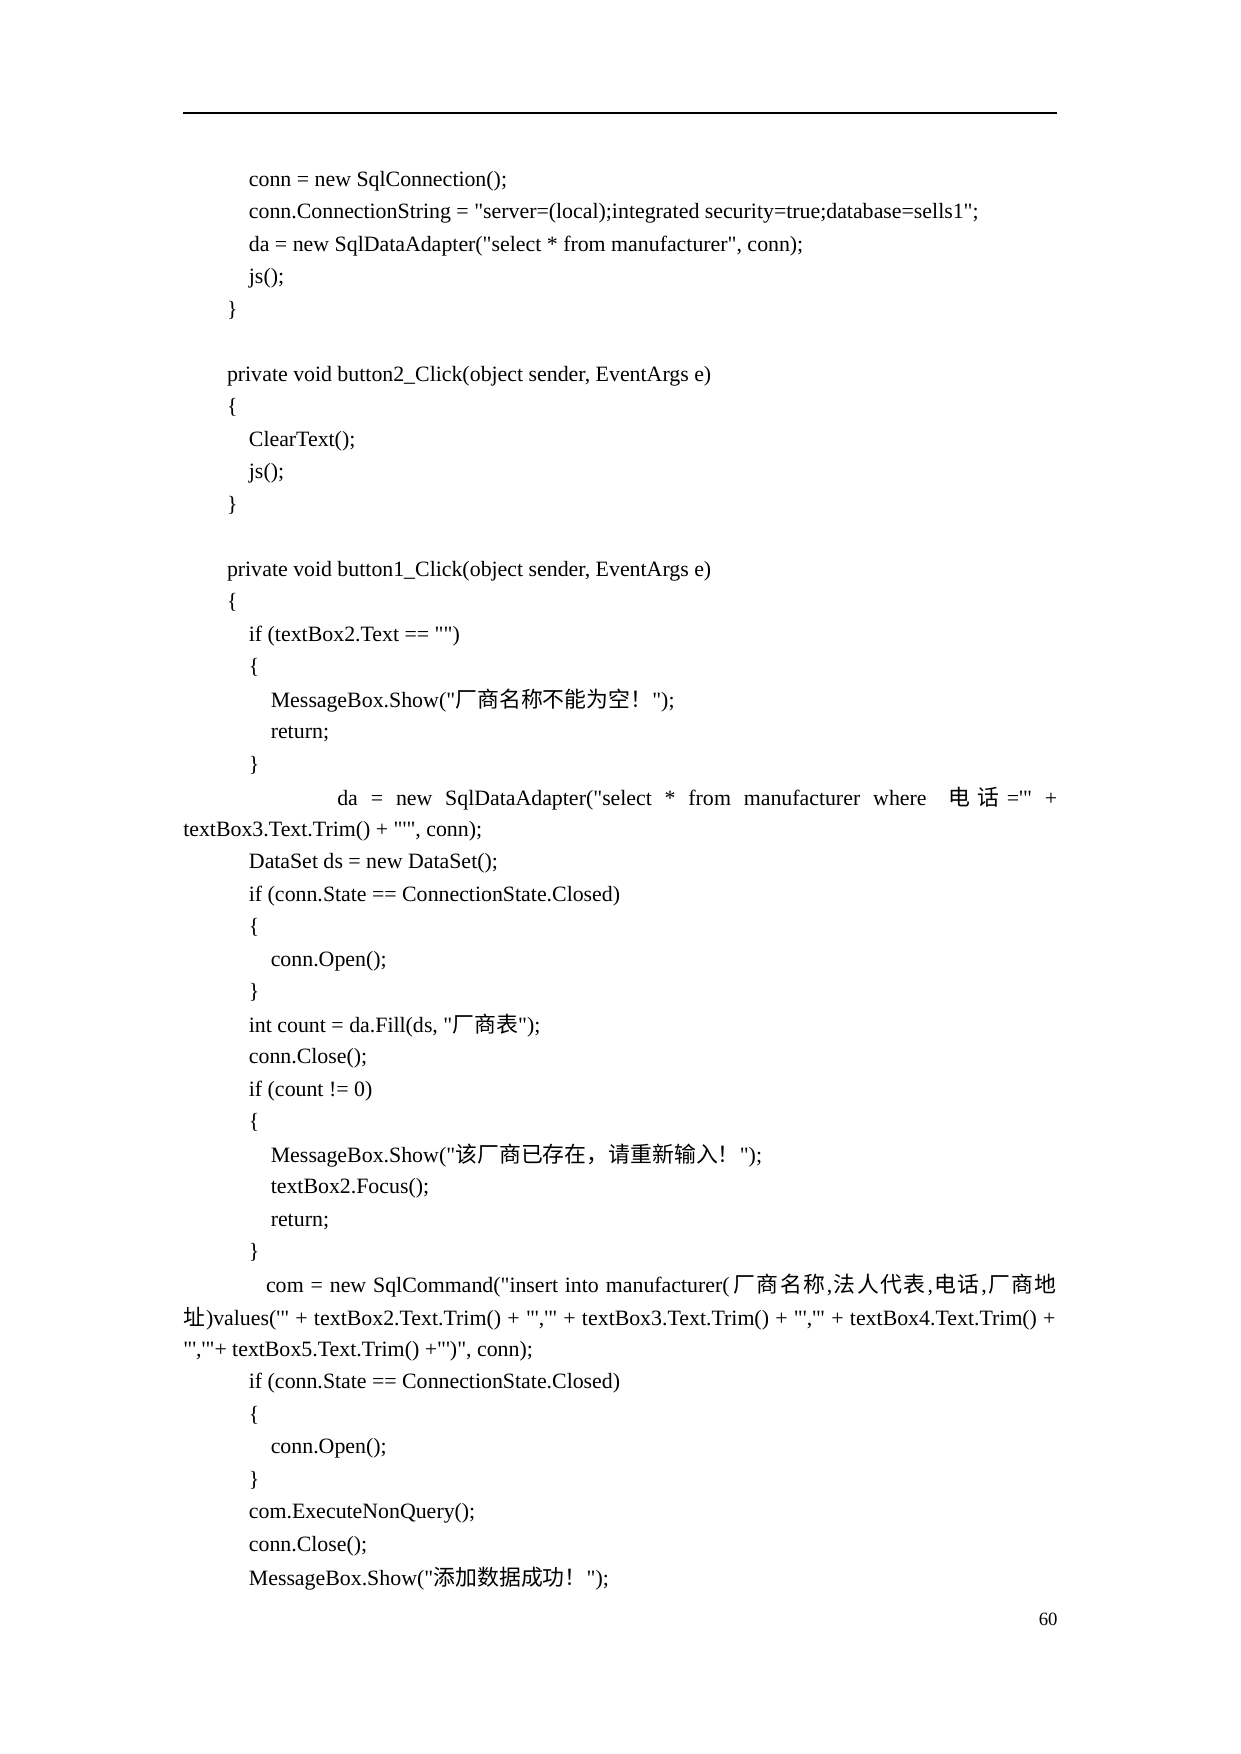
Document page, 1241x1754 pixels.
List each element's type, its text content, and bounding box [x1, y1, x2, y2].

text da = new SqlDataAdapter("select * from manufacturer where 电话='" + textBox3.Text.Trim() + "'", conn); [183, 779, 1057, 844]
text } [183, 1462, 1057, 1494]
text com = new SqlCommand("insert into manufacturer(厂商名称,法人代表,电话,厂商地址)values('" + textBox2.Text.Trim() + "','" + textBox3.Text.Trim() + "','" + textBox4.Text.Trim() + "','"+ textBox5.Text.Trim() +"')", conn); [183, 1267, 1057, 1364]
text int count = da.Fill(ds, "厂商表"); [183, 1007, 1057, 1039]
text textBox2.Focus(); [183, 1169, 1057, 1202]
text { [183, 909, 1057, 942]
text if (conn.State == ConnectionState.Closed) [183, 1364, 1057, 1397]
text } [183, 487, 1057, 519]
text conn = new SqlConnection(); [183, 162, 1057, 194]
text ClearText(); [183, 422, 1057, 454]
text conn.Open(); [183, 942, 1057, 974]
text MessageBox.Show("添加数据成功！"); [183, 1559, 1057, 1592]
text { [183, 584, 1057, 617]
text conn.Open(); [183, 1429, 1057, 1462]
text private void button1_Click(object sender, EventArgs e) [183, 552, 1057, 584]
text { [183, 389, 1057, 422]
text return; [183, 1202, 1057, 1234]
text { [183, 649, 1057, 682]
text js(); [183, 454, 1057, 487]
text private void button2_Click(object sender, EventArgs e) [183, 357, 1057, 389]
text if (conn.State == ConnectionState.Closed) [183, 877, 1057, 909]
text { [183, 1397, 1057, 1429]
text return; [183, 714, 1057, 747]
text } [183, 292, 1057, 324]
text conn.Close(); [183, 1039, 1057, 1072]
text conn.Close(); [183, 1527, 1057, 1559]
text if (textBox2.Text == "") [183, 617, 1057, 649]
text js(); [183, 259, 1057, 292]
text conn.ConnectionString = "server=(local);integrated security=true;database=sells1"; [183, 194, 1057, 227]
text if (count != 0) [183, 1072, 1057, 1104]
text MessageBox.Show("该厂商已存在，请重新输入！"); [183, 1137, 1057, 1169]
text } [183, 1234, 1057, 1267]
text com.ExecuteNonQuery(); [183, 1494, 1057, 1527]
text MessageBox.Show("厂商名称不能为空！"); [183, 682, 1057, 714]
text { [183, 1104, 1057, 1137]
text } [183, 747, 1057, 779]
text } [183, 974, 1057, 1007]
text DataSet ds = new DataSet(); [183, 844, 1057, 877]
text da = new SqlDataAdapter("select * from manufacturer", conn); [183, 227, 1057, 259]
